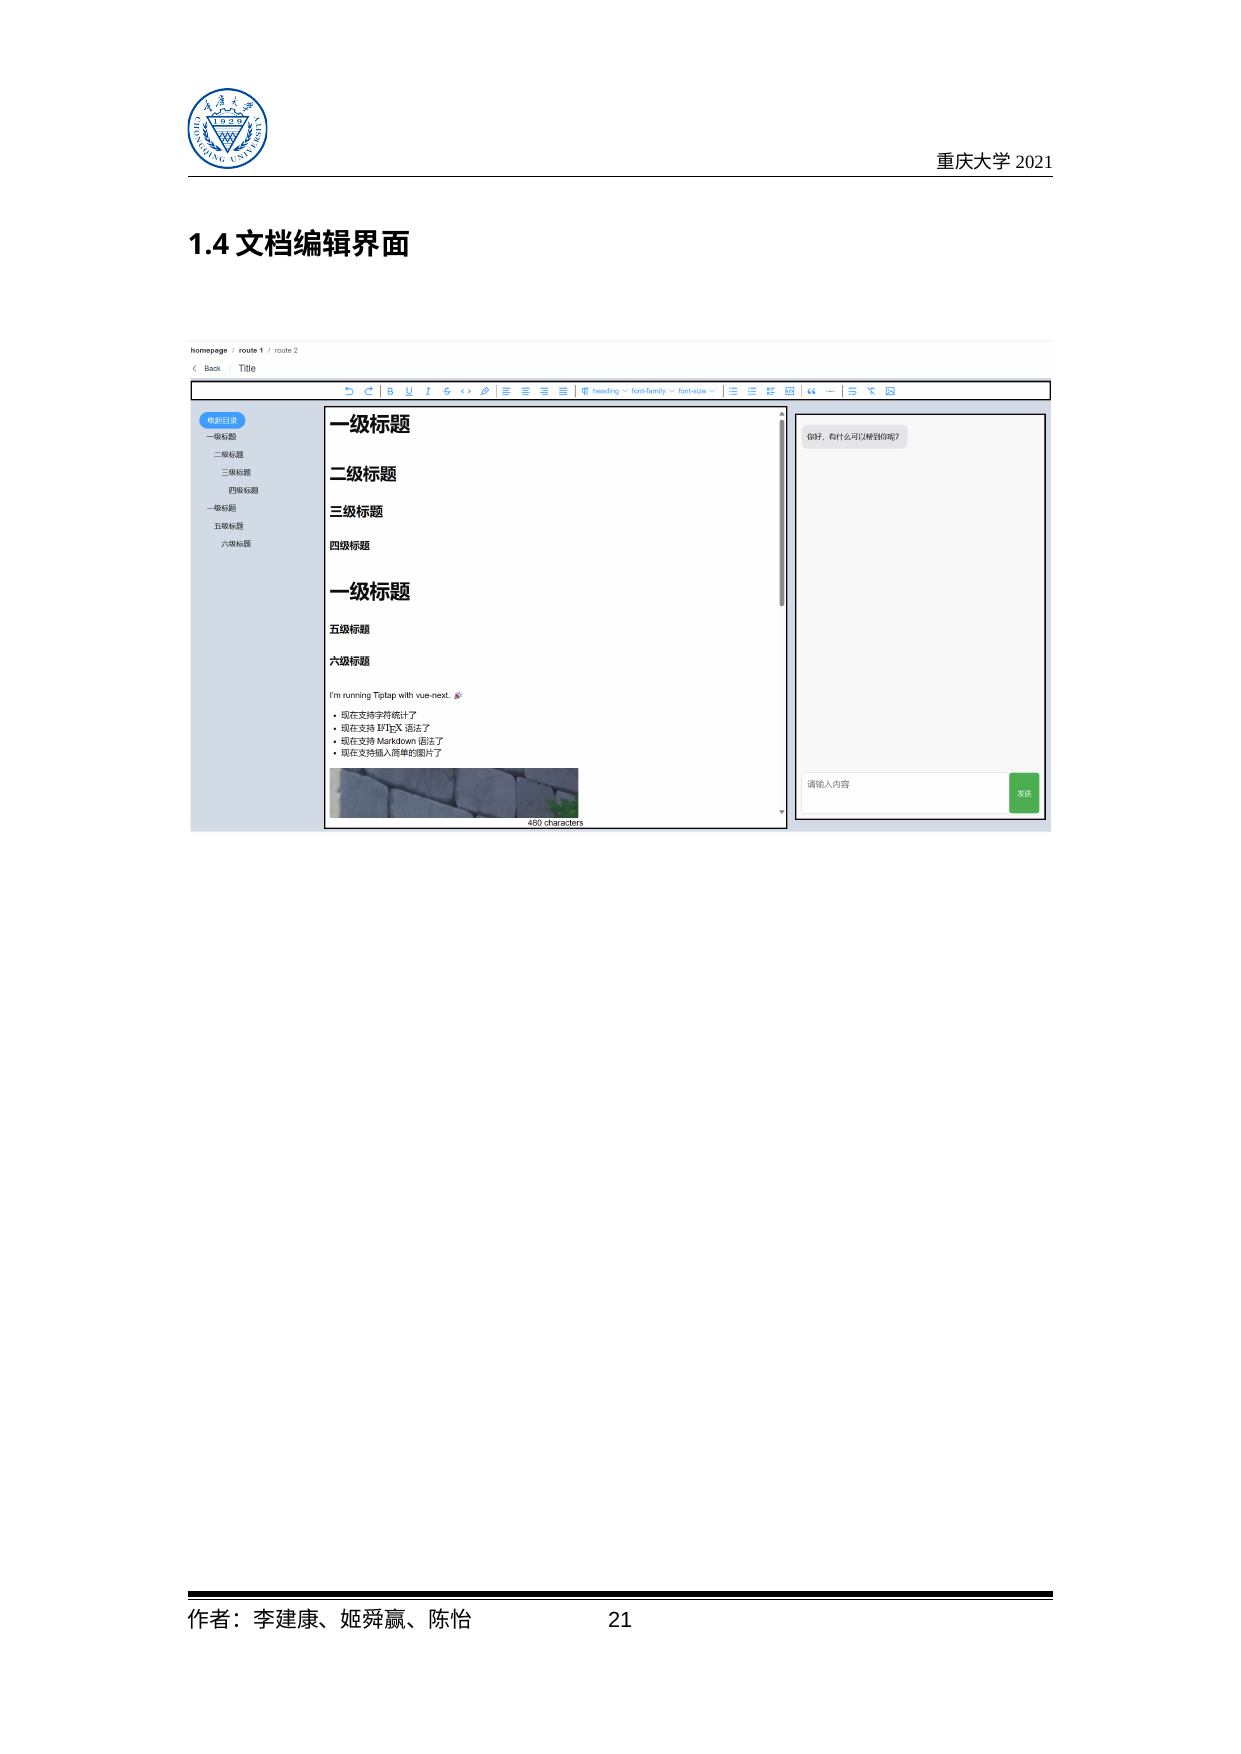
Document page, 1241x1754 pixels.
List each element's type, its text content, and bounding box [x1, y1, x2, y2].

subtitle 1.4文档编辑界面 [187, 210, 1053, 275]
picture [187, 88, 268, 169]
picture [187, 340, 1053, 837]
